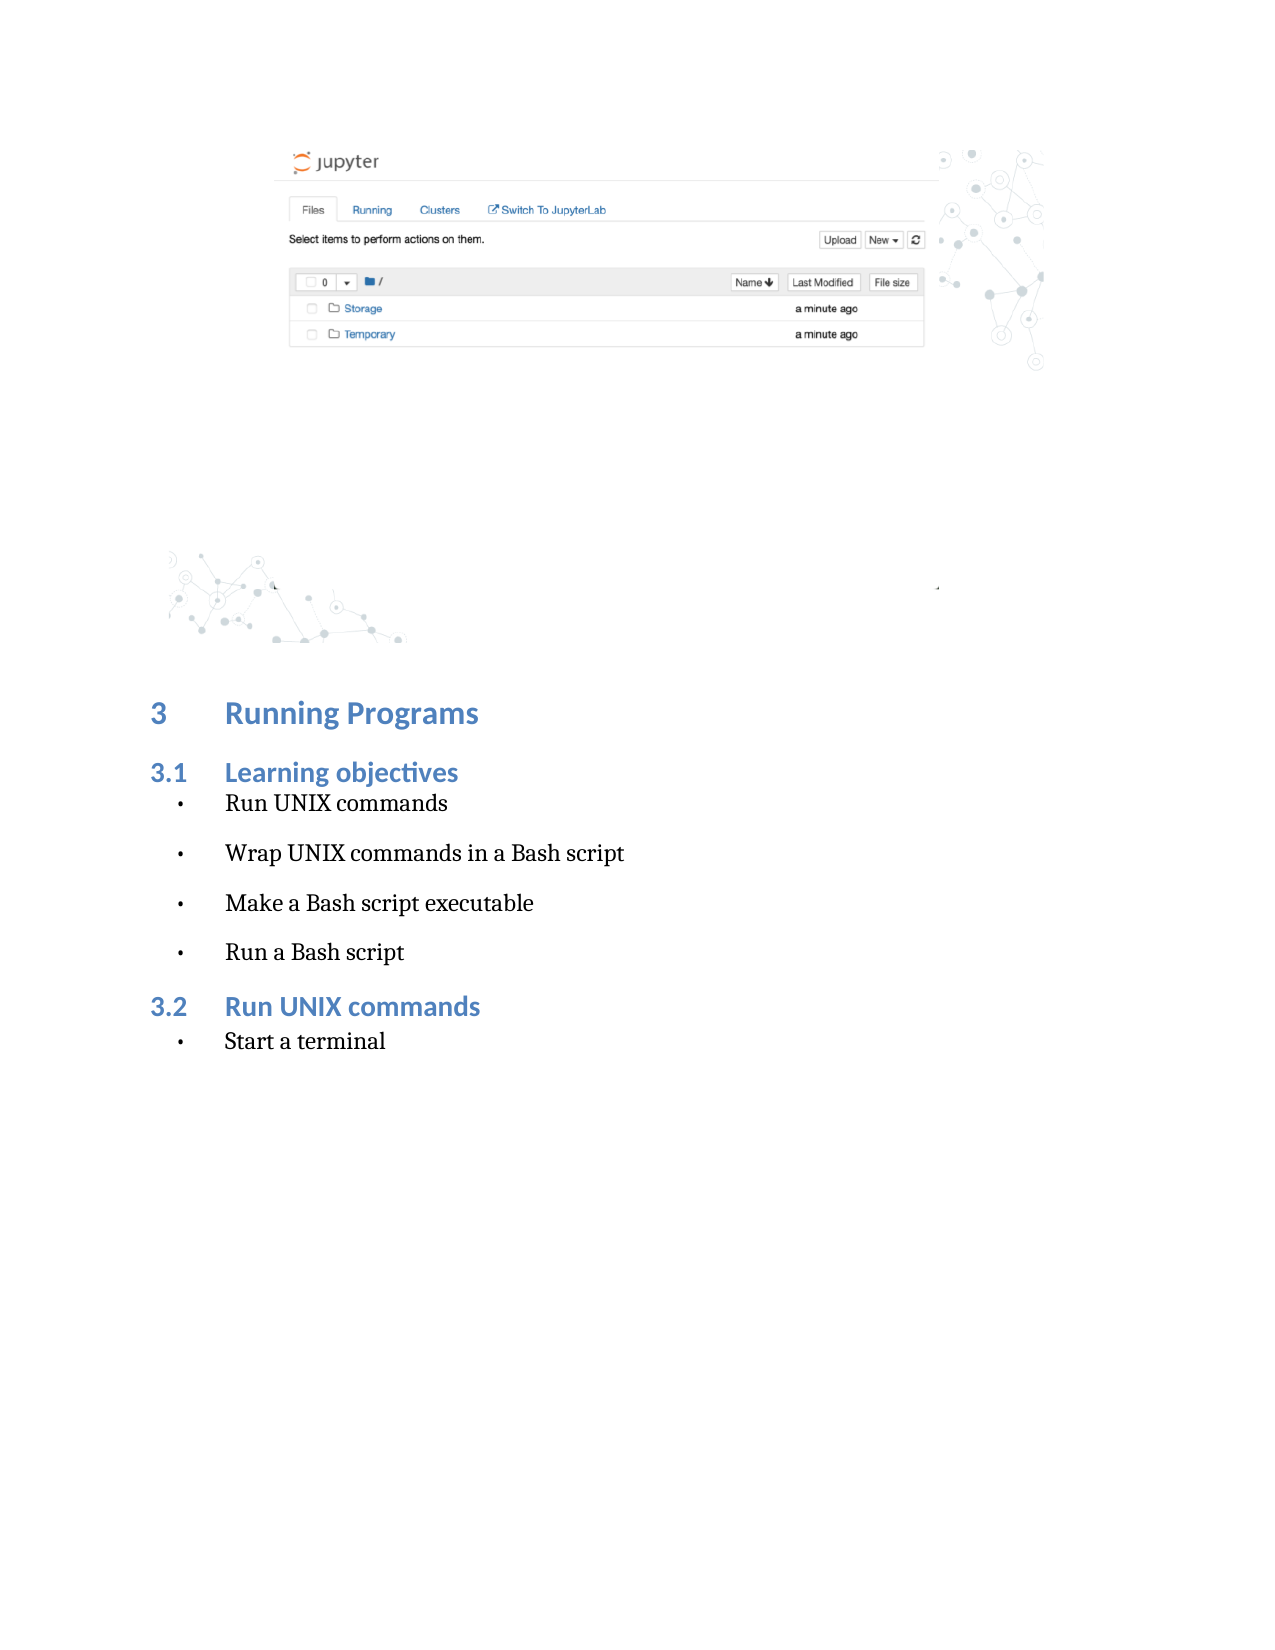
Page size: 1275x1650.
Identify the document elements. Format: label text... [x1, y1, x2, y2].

list Start a terminal [175, 1027, 1125, 1056]
subtitle 3.2 Run UNIX commands [150, 988, 1125, 1023]
list Run a Bash script [175, 938, 1125, 967]
subtitle 3.1 Learning objectives [150, 754, 1125, 789]
picture [168, 150, 1044, 643]
list Make a Bash script executable [175, 888, 1125, 917]
list Run UNIX commands [175, 789, 1125, 818]
subtitle 3 Running Programs [150, 692, 1125, 733]
list Wrap UNIX commands in a Bash script [175, 839, 1125, 868]
